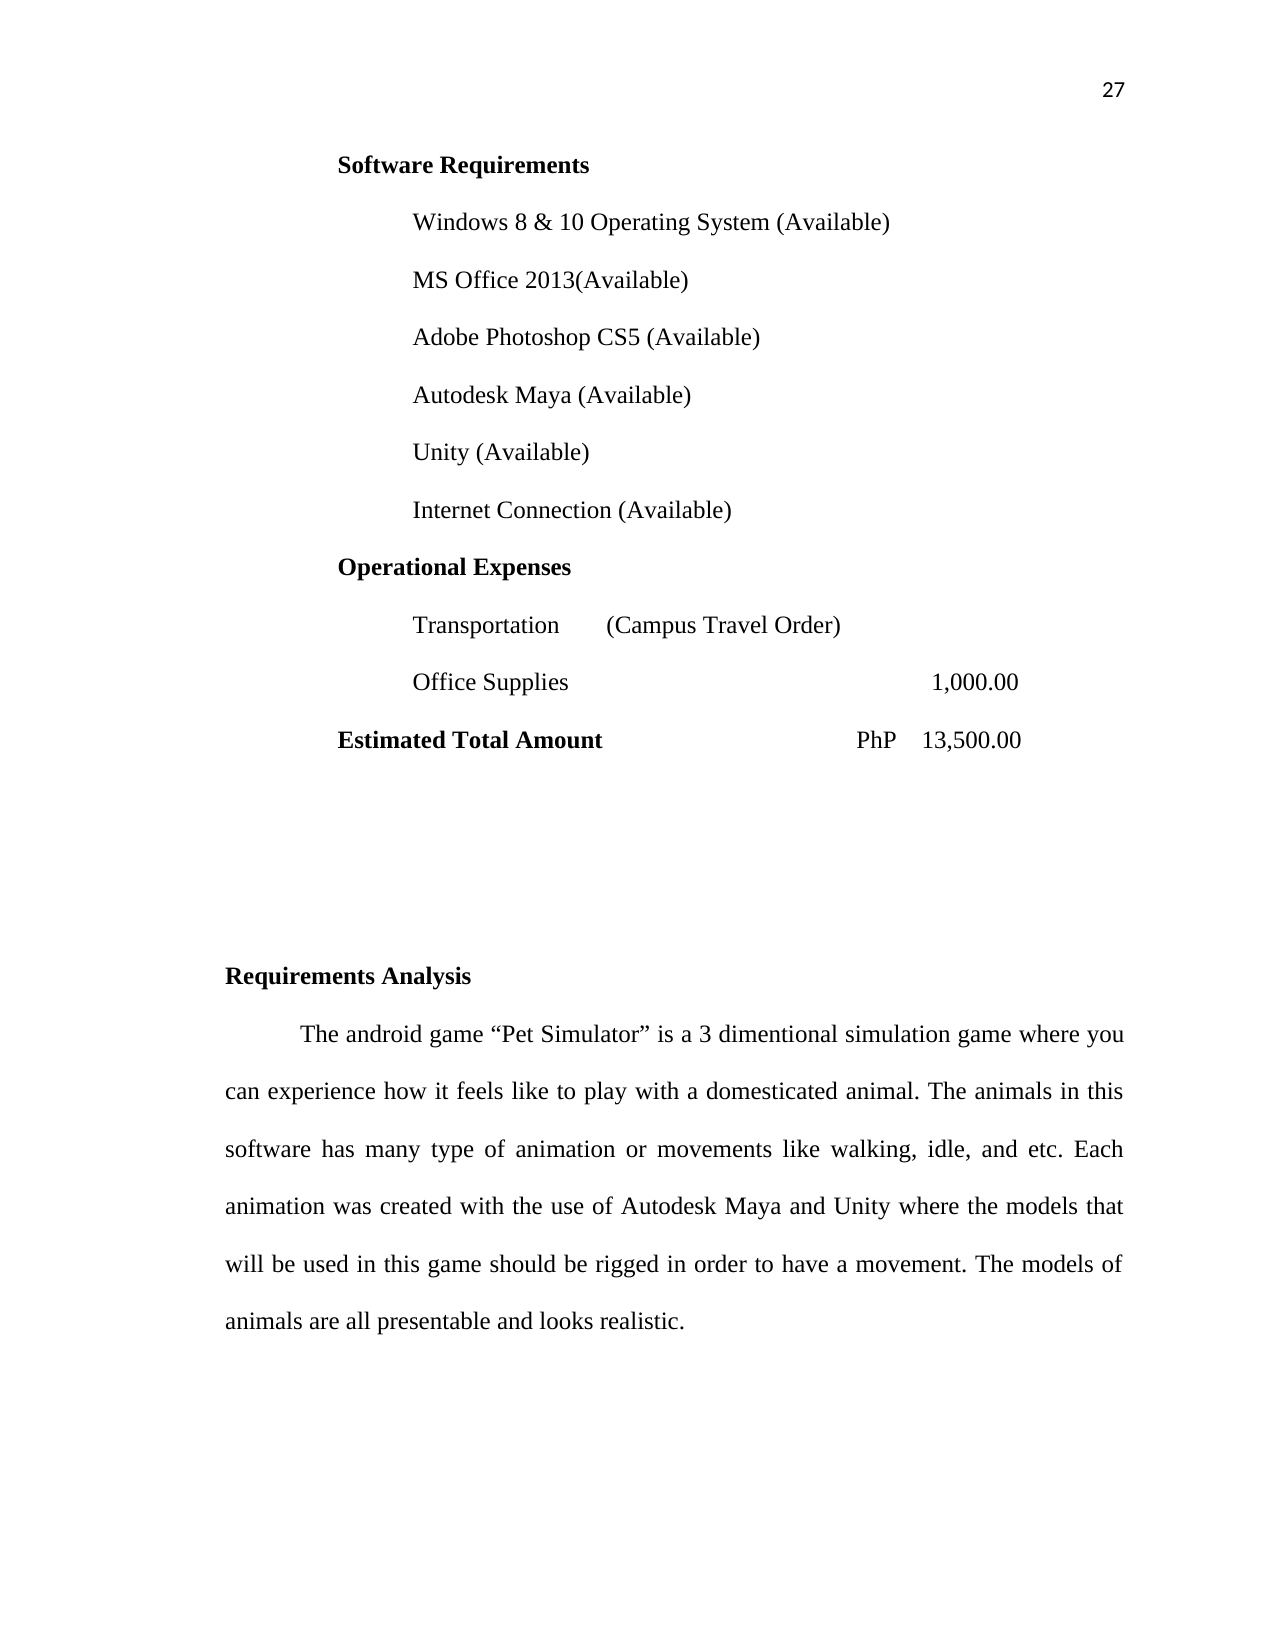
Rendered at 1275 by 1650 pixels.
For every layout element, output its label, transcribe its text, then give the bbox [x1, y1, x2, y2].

text Adobe Photoshop CS5 (Available) [337, 322, 1125, 351]
text MS Office 2013(Available) [337, 265, 1125, 294]
text Requirements Analysis [225, 961, 1125, 990]
text Office Supplies 1,000.00 [337, 667, 1125, 696]
text Autodesk Maya (Available) [337, 380, 1125, 409]
text Estimated Total Amount PhP 13,500.00 [262, 725, 1125, 754]
text The android game “Pet Simulator” is a 3 dimentional simulation game where you can experience how it feels like to play with a domesticated animal. The animals in this software has many type of animation or movements like walking, idle, and etc. Each animation was created with the use of Autodesk Maya and Unity where the models that will be used in this game should be rigged in order to have a movement. The models of animals are all presentable and looks realistic. [225, 1019, 1125, 1335]
text Internet Connection (Available) [337, 495, 1125, 524]
text Operational Expenses [262, 552, 1125, 581]
text Software Requirements [262, 150, 1125, 179]
text Windows 8 & 10 Operating System (Available) [337, 207, 1125, 236]
text Unity (Available) [337, 437, 1125, 466]
text Transportation (Campus Travel Order) [337, 610, 1125, 639]
